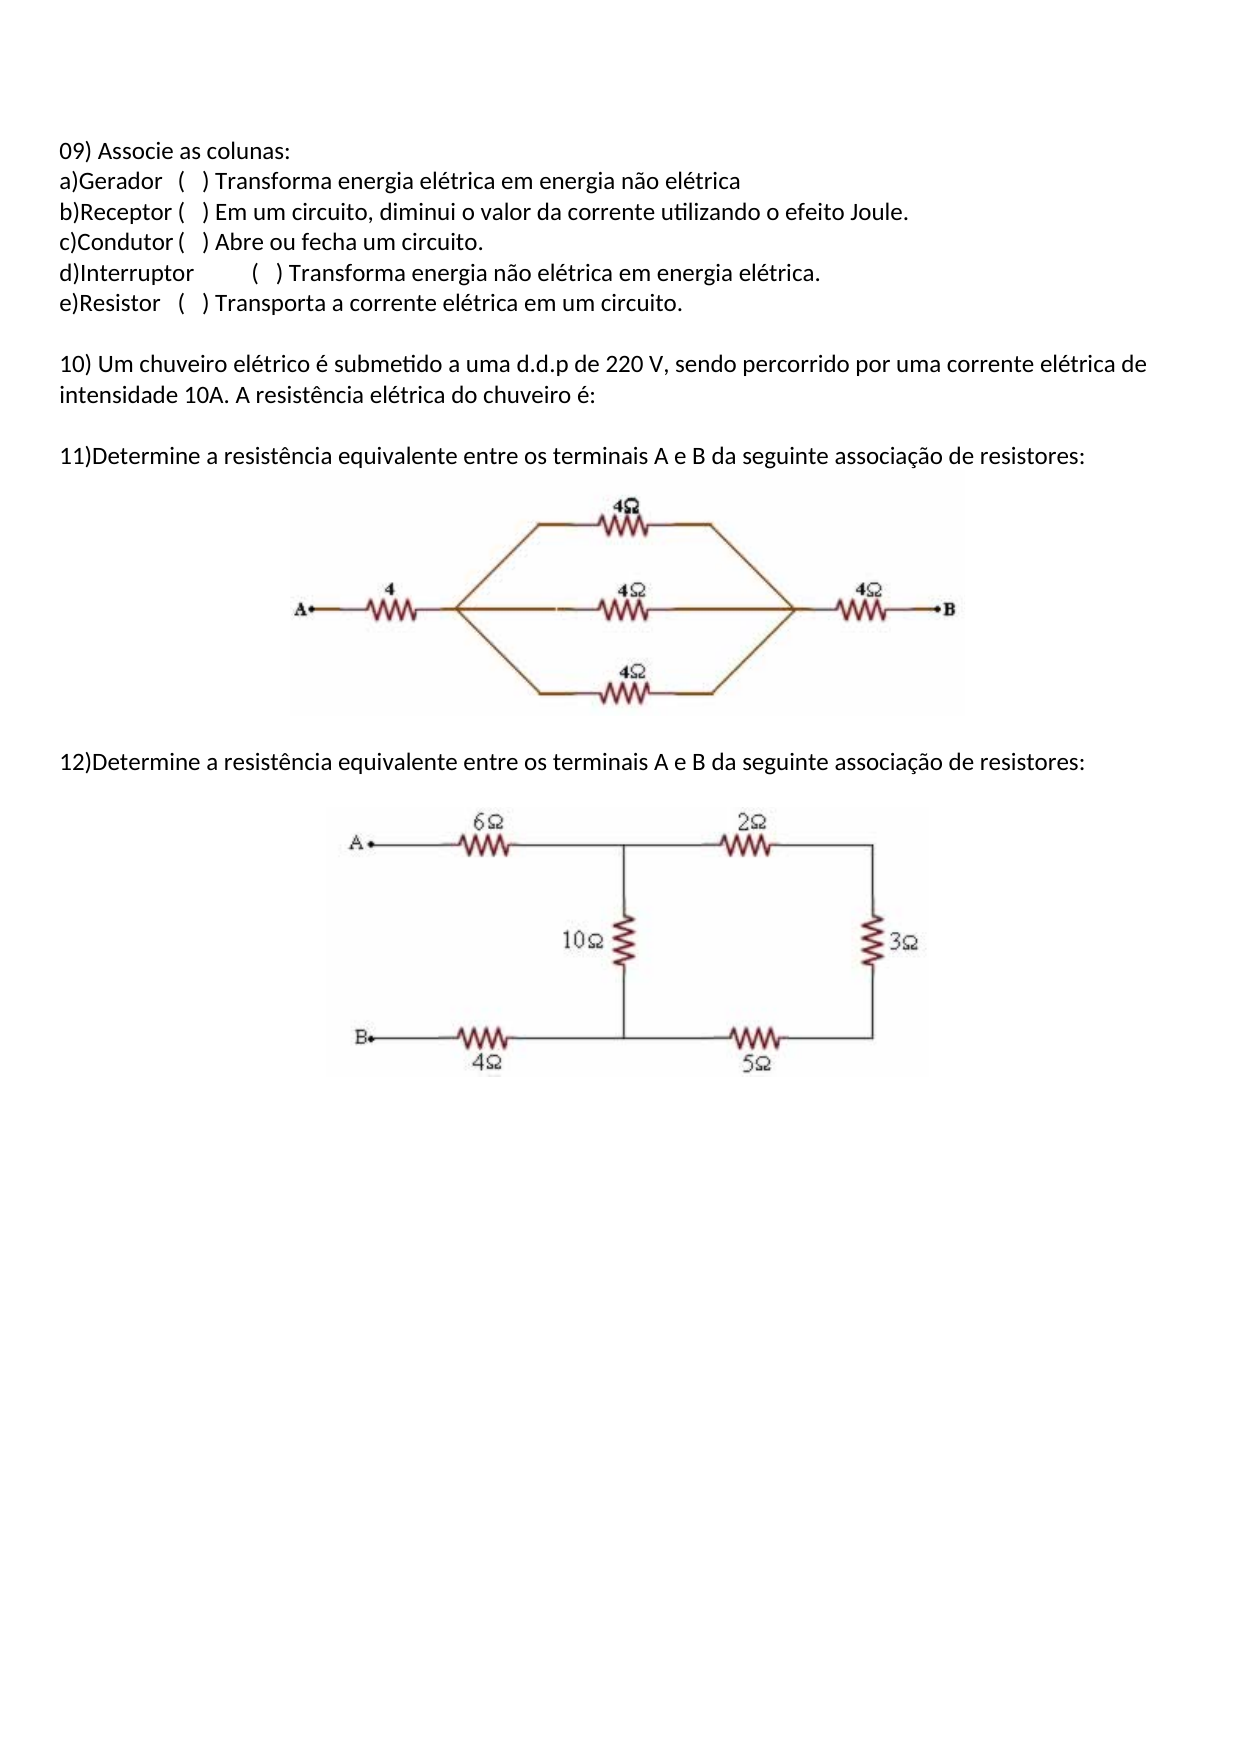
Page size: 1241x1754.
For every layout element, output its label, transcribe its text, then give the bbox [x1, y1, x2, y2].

text 09) Associe as colunas: [59, 135, 1181, 165]
text b)Receptor ( ) Em um circuito, diminui o valor da corrente utilizando o efeito Joule. [59, 196, 1181, 226]
text c)Condutor ( ) Abre ou fecha um circuito. [59, 226, 1181, 257]
picture [326, 807, 930, 1077]
text e)Resistor ( ) Transporta a corrente elétrica em um circuito. [59, 287, 1181, 318]
text d)Interruptor ( ) Transforma energia não elétrica em energia elétrica. [59, 257, 1181, 287]
text 11)Determine a resistência equivalente entre os terminais A e B da seguinte associação de resistores: [59, 440, 1196, 471]
text 10) Um chuveiro elétrico é submetido a uma d.d.p de 220 V, sendo percorrido por uma corrente elétrica de intensidade 10A. A resistência elétrica do chuveiro é: [59, 348, 1181, 409]
text a)Gerador ( ) Transforma energia elétrica em energia não elétrica [59, 165, 1181, 196]
picture [290, 470, 965, 716]
text 12)Determine a resistência equivalente entre os terminais A e B da seguinte associação de resistores: [59, 746, 1196, 777]
